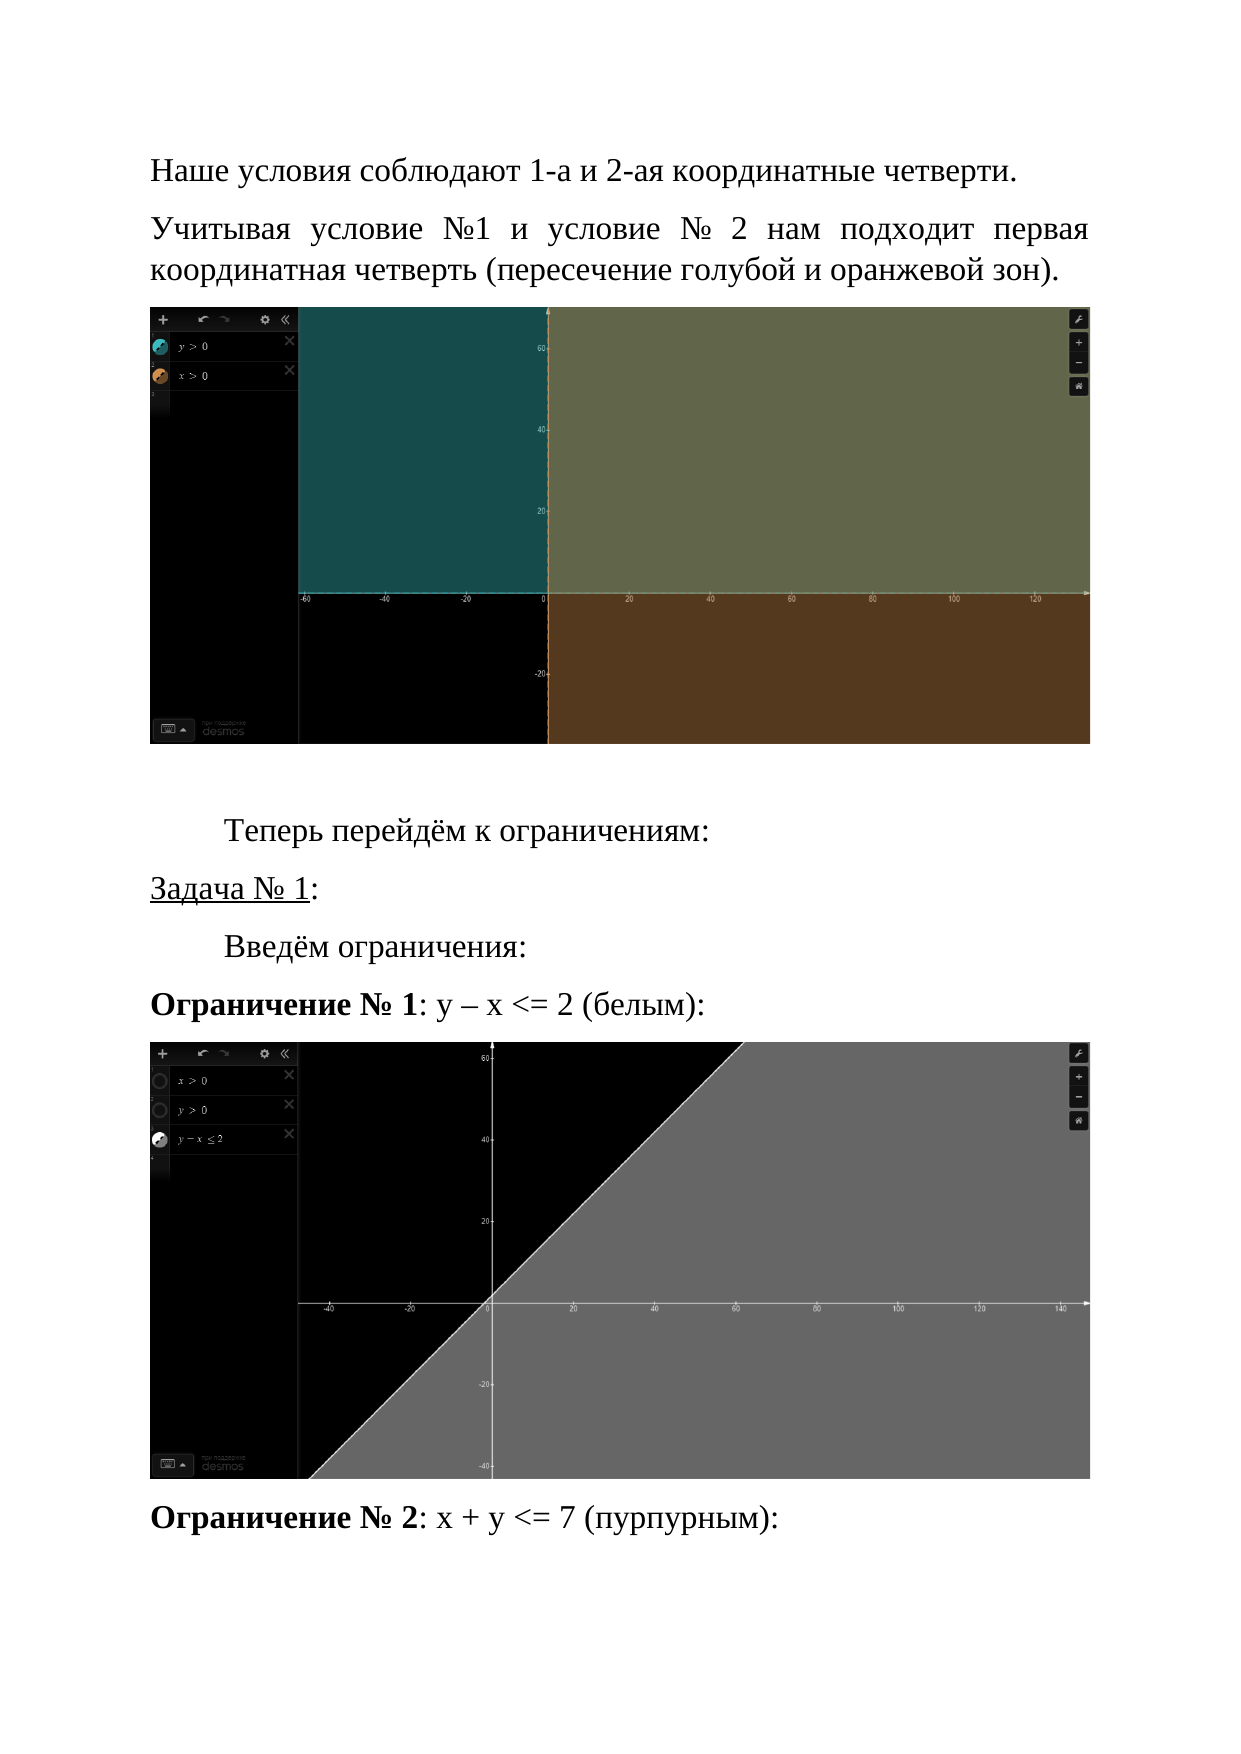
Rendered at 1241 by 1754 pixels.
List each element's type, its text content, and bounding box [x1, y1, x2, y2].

text Теперь перейдём к ограничениям: [150, 810, 1090, 848]
text Ограничение № 2: x + y <= 7 (пурпурным): [150, 1497, 1090, 1536]
picture [150, 1042, 1091, 1479]
text Введём ограничения: [150, 926, 1090, 964]
picture [150, 307, 1091, 744]
text Наше условия соблюдают 1-а и 2-ая координатные четверти. [150, 150, 1090, 188]
text Ограничение № 1: y – x <= 2 (белым): [150, 984, 1090, 1022]
text Учитывая условие №1 и условие № 2 нам подходит первая координатная четверть (пересечение голубой и оранжевой зон). [150, 208, 1090, 288]
text Задача № 1: [150, 868, 1090, 906]
